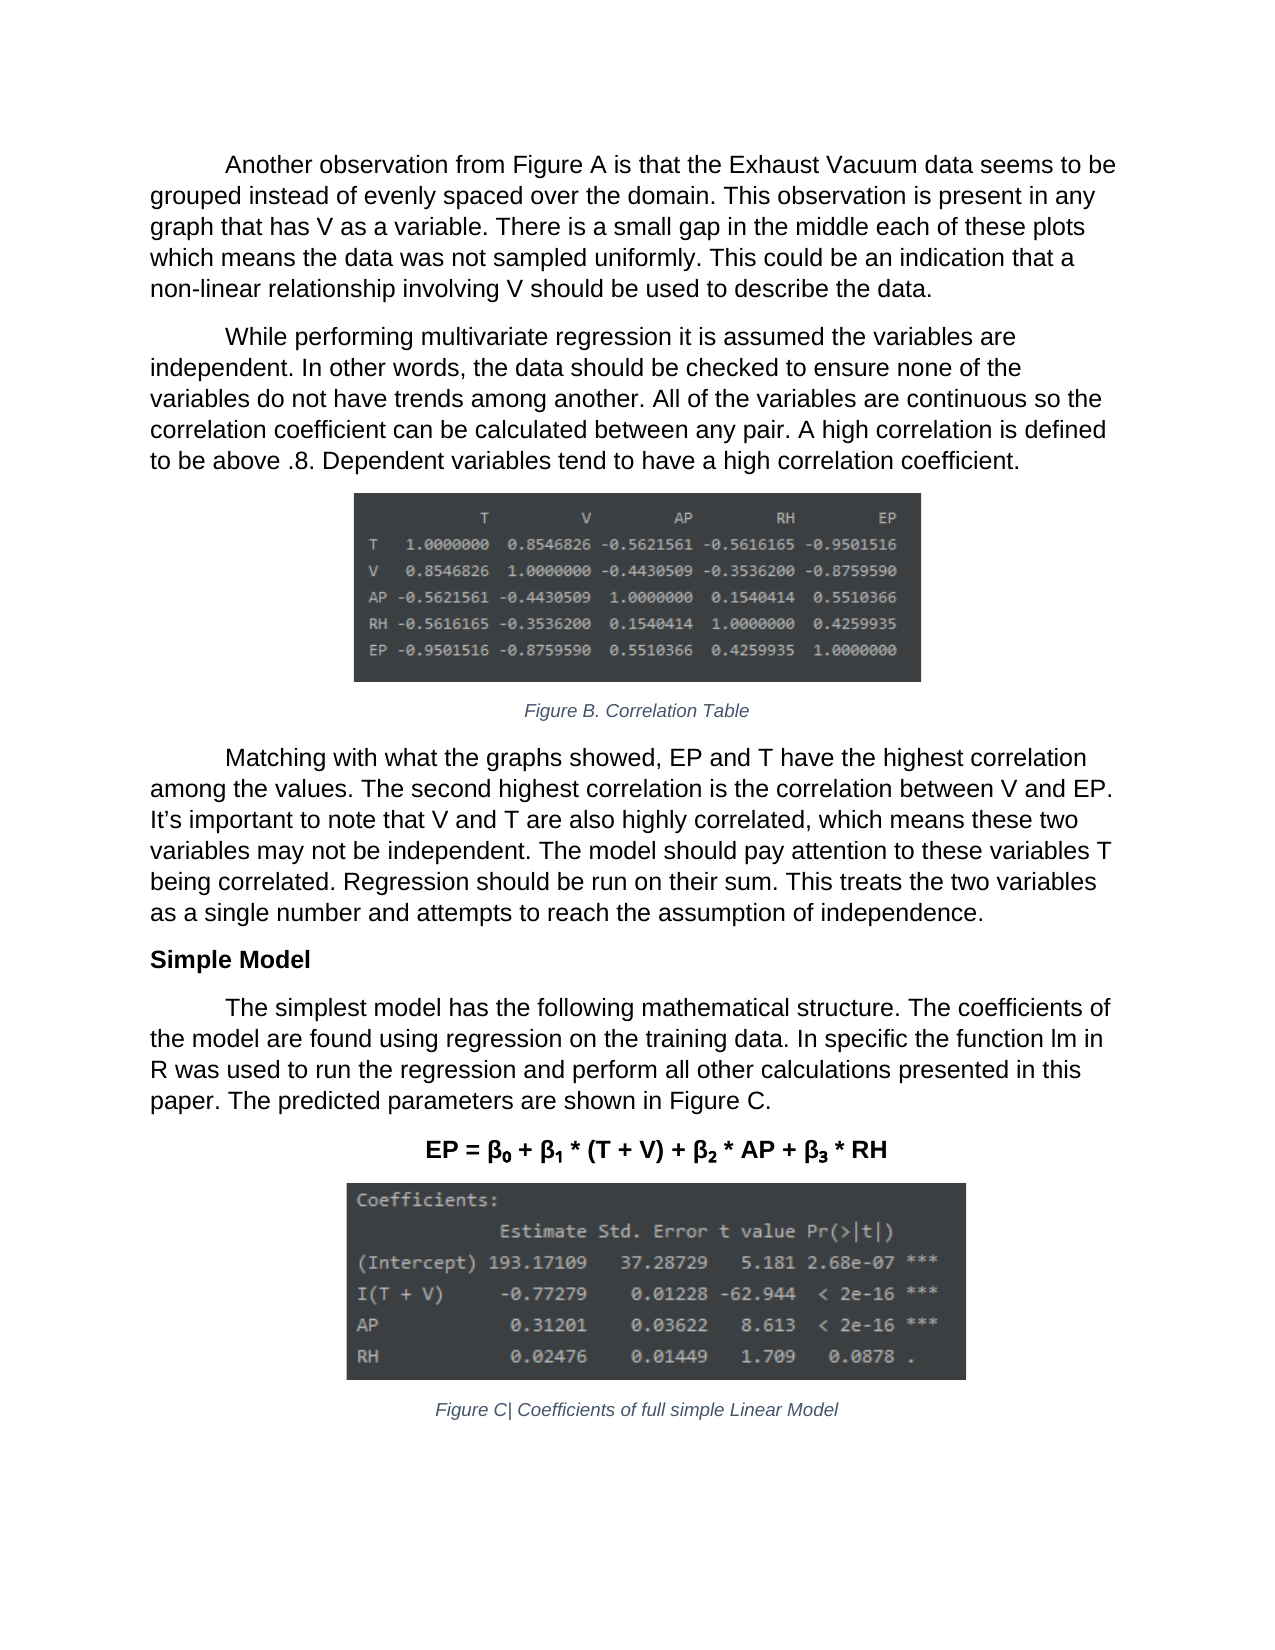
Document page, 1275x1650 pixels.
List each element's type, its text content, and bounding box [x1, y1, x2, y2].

picture [346, 1183, 967, 1380]
text Figure B. Correlation Table [150, 700, 1125, 722]
text Figure C| Coefficients of full simple Linear Model [150, 1399, 1125, 1420]
text Matching with what the graphs showed, EP and T have the highest correlation among the values. The second highest correlation is the correlation between V and EP. It’s important to note that V and T are also highly correlated, which means these two variables may not be independent. The model should pay attention to these variables T being correlated. Regression should be run on their sum. This treats the two variables as a single number and attempts to reach the assumption of independence. [150, 743, 1125, 927]
text The simplest model has the following mathematical structure. The coefficients of the model are found using regression on the training data. In specific the function lm in R was used to run the regression and perform all other calculations presented in this paper. The predicted parameters are shown in Figure C. [150, 993, 1125, 1115]
text Another observation from Figure A is that the Exhaust Vacuum data seems to be grouped instead of evenly spaced over the domain. This observation is present in any graph that has V as a variable. There is a small gap in the middle each of these plots which means the data was not sampled uniformly. This could be an indication that a non-linear relationship involving V should be used to describe the data. [150, 150, 1125, 303]
text While performing multivariate regression it is assumed the variables are independent. In other words, the data should be checked to ensure none of the variables do not have trends among another. All of the variables are continuous so the correlation coefficient can be calculated between any pair. A high correlation is defined to be above .8. Dependent variables tend to have a high correlation coefficient. [150, 322, 1125, 475]
text EP = β₀ + β₁ * (T + V) + β₂ * AP + β₃ * RH [150, 1134, 1125, 1164]
text Simple Model [150, 946, 1125, 974]
picture [353, 493, 922, 682]
